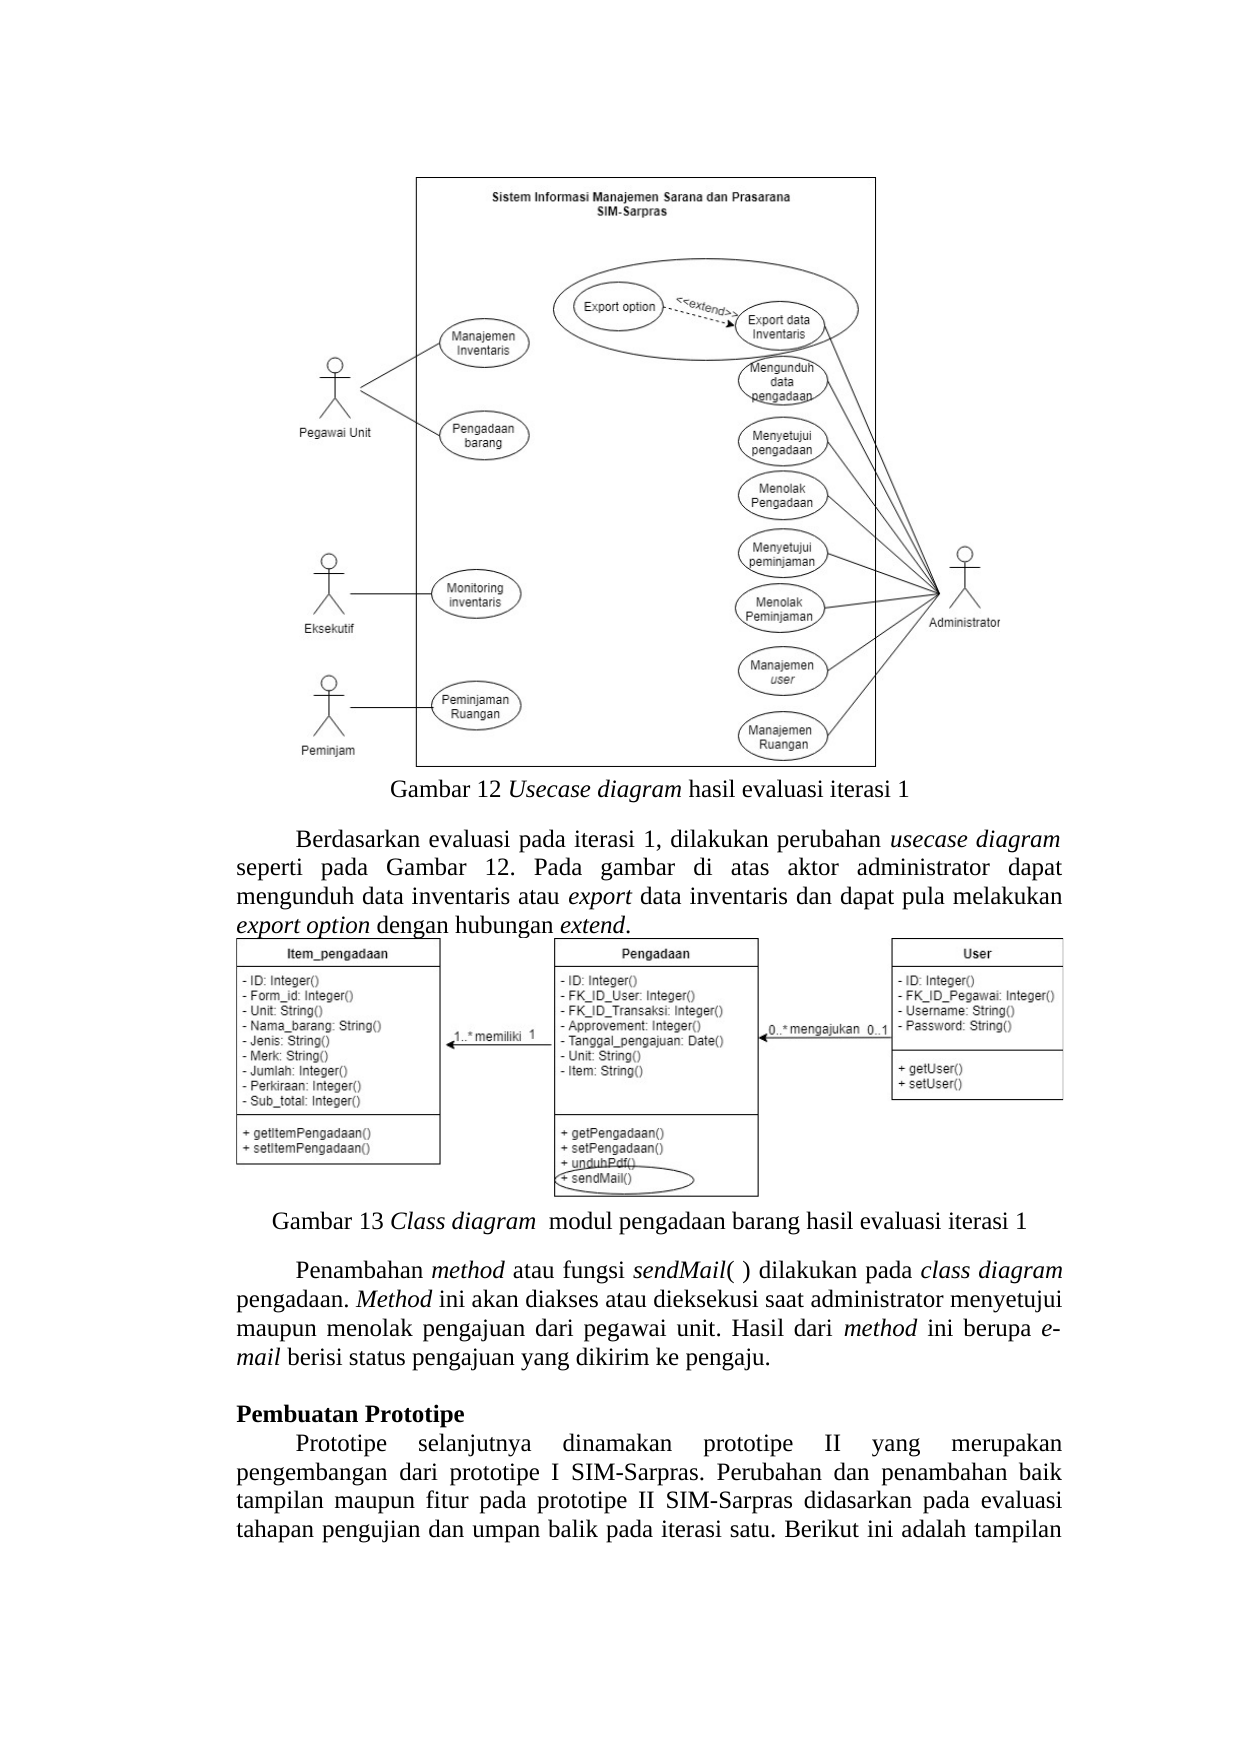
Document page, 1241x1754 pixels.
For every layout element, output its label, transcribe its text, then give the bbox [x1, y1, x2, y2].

text Berdasarkan evaluasi pada iterasi 1, dilakukan perubahan usecase diagram seperti pada Gambar 12. Pada gambar di atas aktor administrator dapat mengunduh data inventaris atau export data inventaris dan dapat pula melakukan export option dengan hubungan extend. [236, 824, 1063, 938]
text Pembuatan Prototipe [236, 1399, 1063, 1428]
text Gambar 13 Class diagram modul pengadaan barang hasil evaluasi iterasi 1 [236, 1206, 1063, 1235]
text Penambahan method atau fungsi sendMail( ) dilakukan pada class diagram pengadaan. Method ini akan diakses atau dieksekusi saat administrator menyetujui maupun menolak pengajuan dari pegawai unit. Hasil dari method ini berupa e-mail berisi status pengajuan yang dikirim ke pengaju. [236, 1256, 1063, 1371]
picture [299, 177, 1001, 768]
picture [236, 938, 1064, 1200]
text Gambar 12 Usecase diagram hasil evaluasi iterasi 1 [236, 774, 1063, 803]
